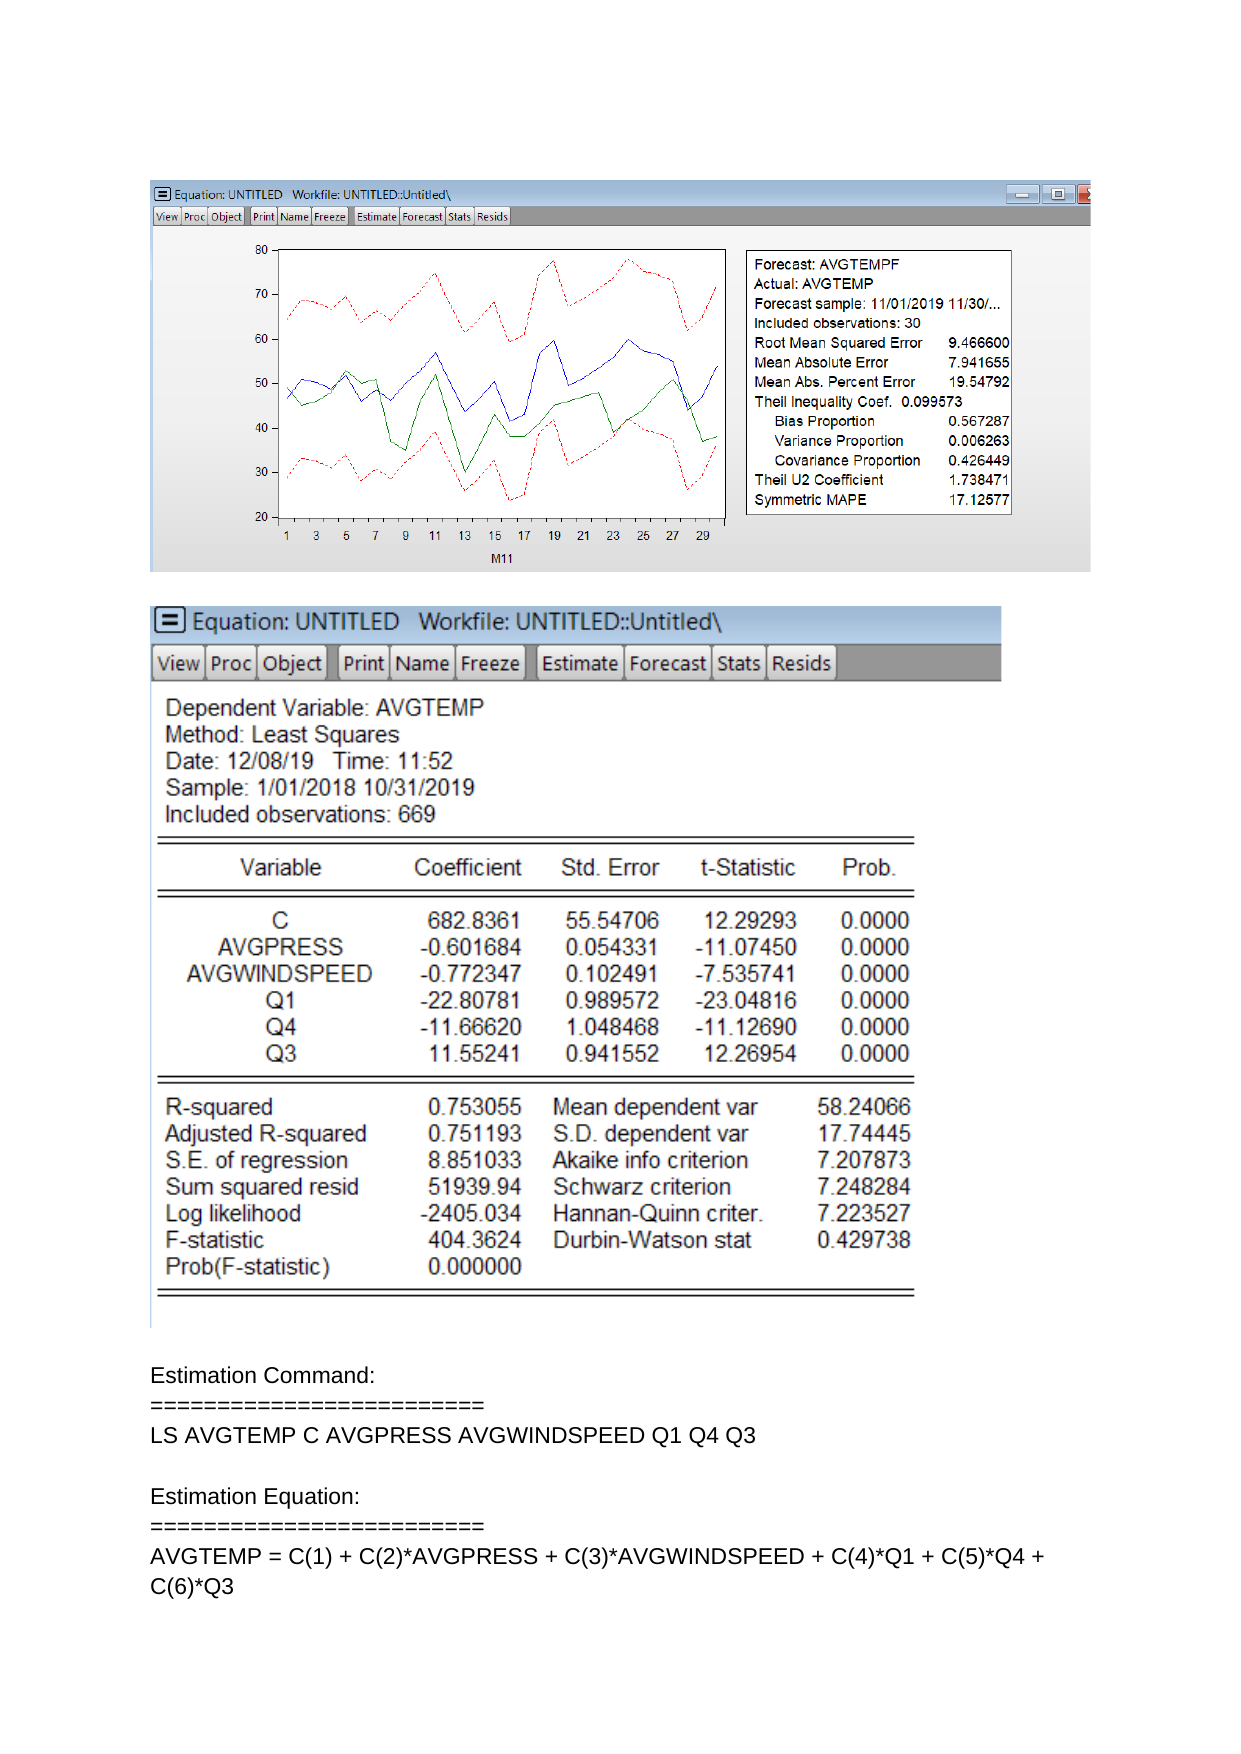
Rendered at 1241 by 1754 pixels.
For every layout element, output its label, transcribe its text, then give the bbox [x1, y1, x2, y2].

picture [150, 180, 1091, 572]
picture [150, 606, 1002, 1328]
text ========================= [150, 1513, 1090, 1539]
text Estimation Equation: [150, 1483, 1090, 1509]
text ========================= [150, 1392, 1090, 1418]
text LS AVGTEMP C AVGPRESS AVGWINDSPEED Q1 Q4 Q3 [150, 1422, 1090, 1449]
text Estimation Command: [150, 1362, 1090, 1388]
text AVGTEMP = C(1) + C(2)*AVGPRESS + C(3)*AVGWINDSPEED + C(4)*Q1 + C(5)*Q4 + C(6)*Q3 [150, 1543, 1090, 1600]
